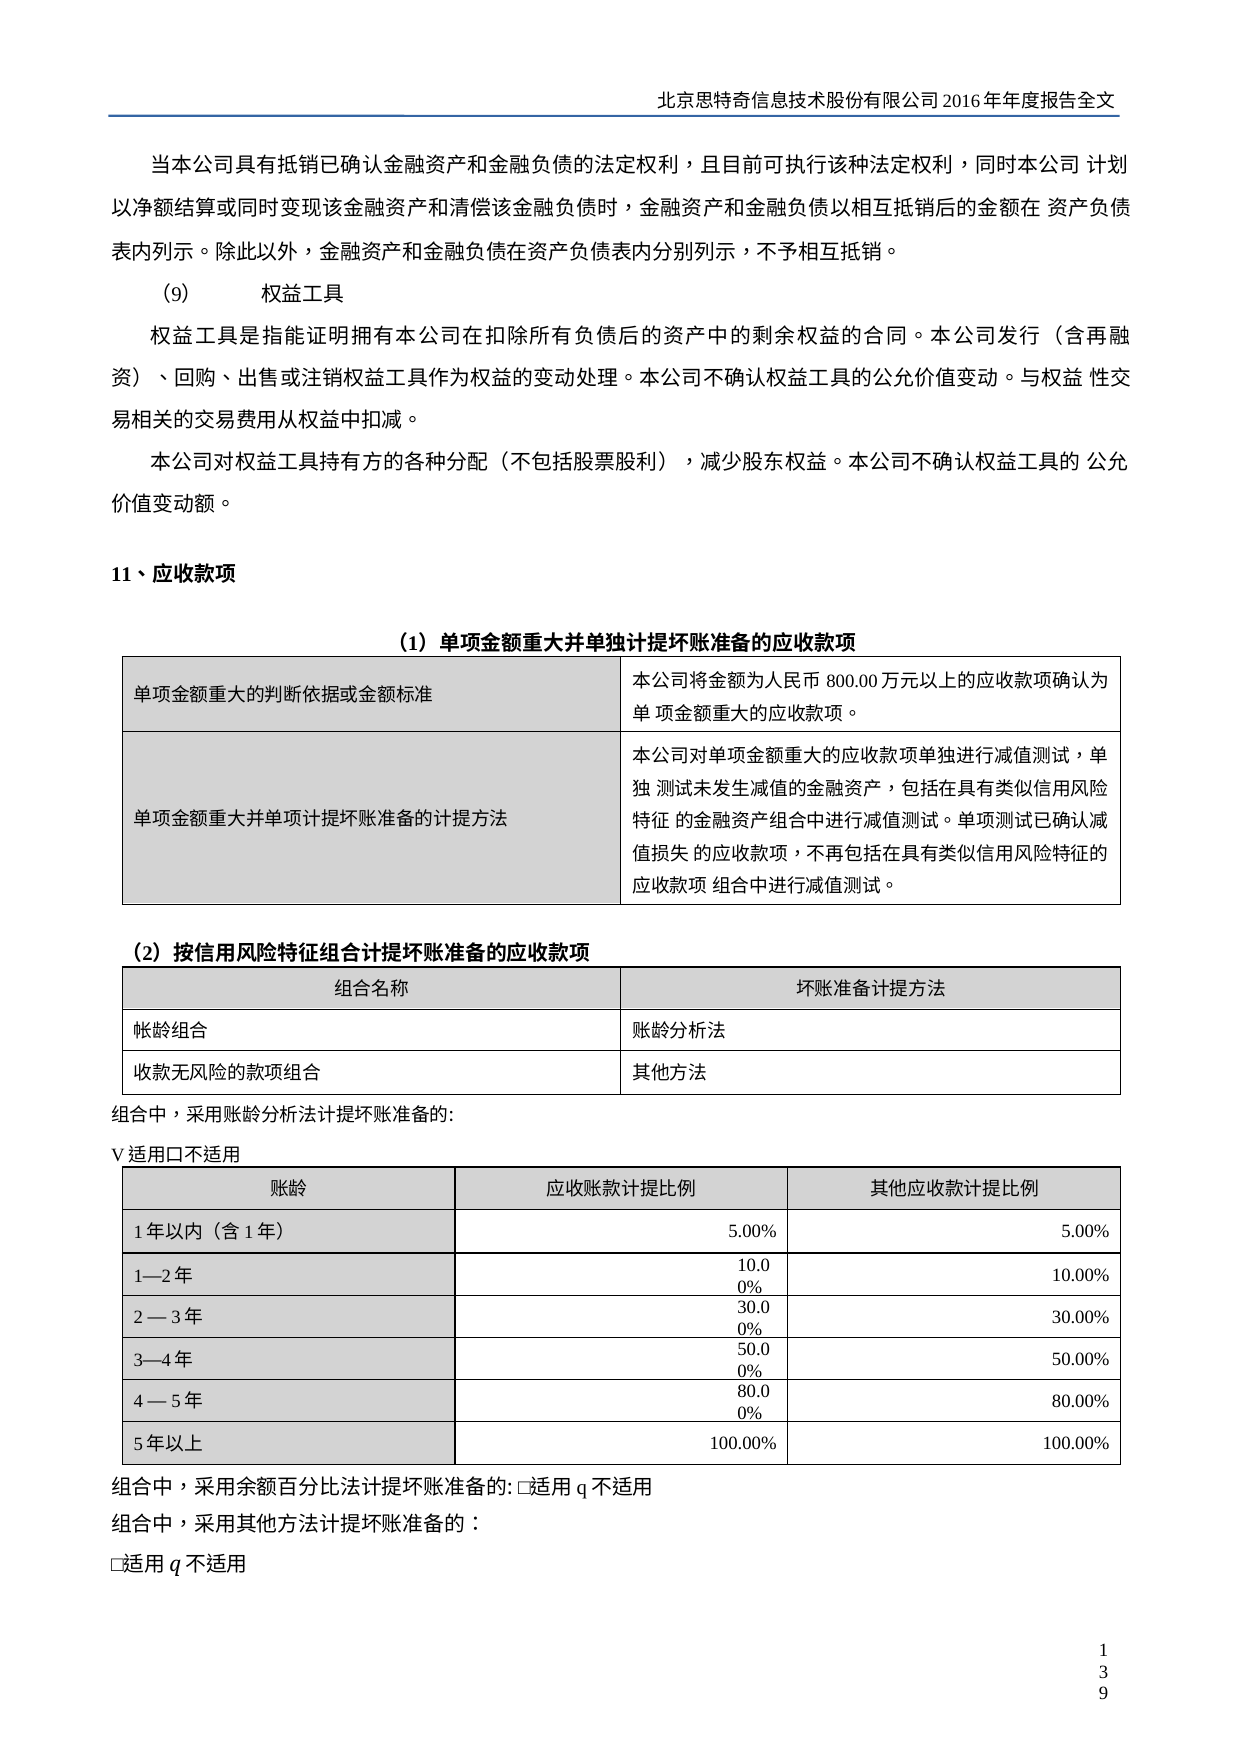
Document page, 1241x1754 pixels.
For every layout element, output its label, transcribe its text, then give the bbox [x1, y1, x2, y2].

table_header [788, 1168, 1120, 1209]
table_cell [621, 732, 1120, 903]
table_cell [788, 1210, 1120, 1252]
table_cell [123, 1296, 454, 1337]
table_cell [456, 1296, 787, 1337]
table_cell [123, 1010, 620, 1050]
text （9） 权益工具 [111, 268, 1132, 310]
text 组合中，采用其他方法计提坏账准备的： [111, 1502, 1132, 1539]
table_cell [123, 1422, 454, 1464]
text 权益工具是指能证明拥有本公司在扣除所有负债后的资产中的剩余权益的合同。本公司发行（含再融 资）、回购、出售或注销权益工具作为权益的变动处理。本公司不确认权益工具的公允价值变动。与权益 性交易相关的交易费用从权益中扣减。 [111, 310, 1132, 436]
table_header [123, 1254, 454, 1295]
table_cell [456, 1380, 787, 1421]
text V适用口不适用 [111, 1141, 1132, 1166]
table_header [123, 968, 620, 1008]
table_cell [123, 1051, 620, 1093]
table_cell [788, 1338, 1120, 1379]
text 组合中，采用账龄分析法计提坏账准备的: [111, 1101, 1132, 1126]
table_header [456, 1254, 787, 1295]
text 本公司对权益工具持有方的各种分配（不包括股票股利），减少股东权益。本公司不确认权益工具的 公允价值变动额。 [111, 436, 1132, 519]
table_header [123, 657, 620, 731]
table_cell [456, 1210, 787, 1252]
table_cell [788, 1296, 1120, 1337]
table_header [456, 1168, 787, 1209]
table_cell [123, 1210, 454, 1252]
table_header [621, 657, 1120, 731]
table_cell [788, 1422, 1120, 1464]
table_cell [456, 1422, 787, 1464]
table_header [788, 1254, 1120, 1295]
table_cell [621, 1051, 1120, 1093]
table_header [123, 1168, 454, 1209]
text 11、应收款项 [111, 559, 1132, 588]
text （2）按信用风险特征组合计提坏账准备的应收款项 [121, 938, 1132, 966]
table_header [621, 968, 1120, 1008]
text 当本公司具有抵销已确认金融资产和金融负债的法定权利，且目前可执行该种法定权利，同时本公司 计划以净额结算或同时变现该金融资产和清偿该金融负债时，金融资产和金融负债以相互抵销后的金额在 资产负债表内列示。除此以外，金融资产和金融负债在资产负债表内分别列示，不予相互抵销。 [111, 137, 1132, 268]
text 组合中，采用余额百分比法计提坏账准备的: □适用q不适用 [111, 1465, 1132, 1502]
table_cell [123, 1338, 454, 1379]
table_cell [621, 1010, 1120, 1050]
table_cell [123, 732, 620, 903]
text （1）单项金额重大并单独计提坏账准备的应收款项 [111, 628, 1132, 656]
text □适用q不适用 [111, 1549, 1132, 1578]
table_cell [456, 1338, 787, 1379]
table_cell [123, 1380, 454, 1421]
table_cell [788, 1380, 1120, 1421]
